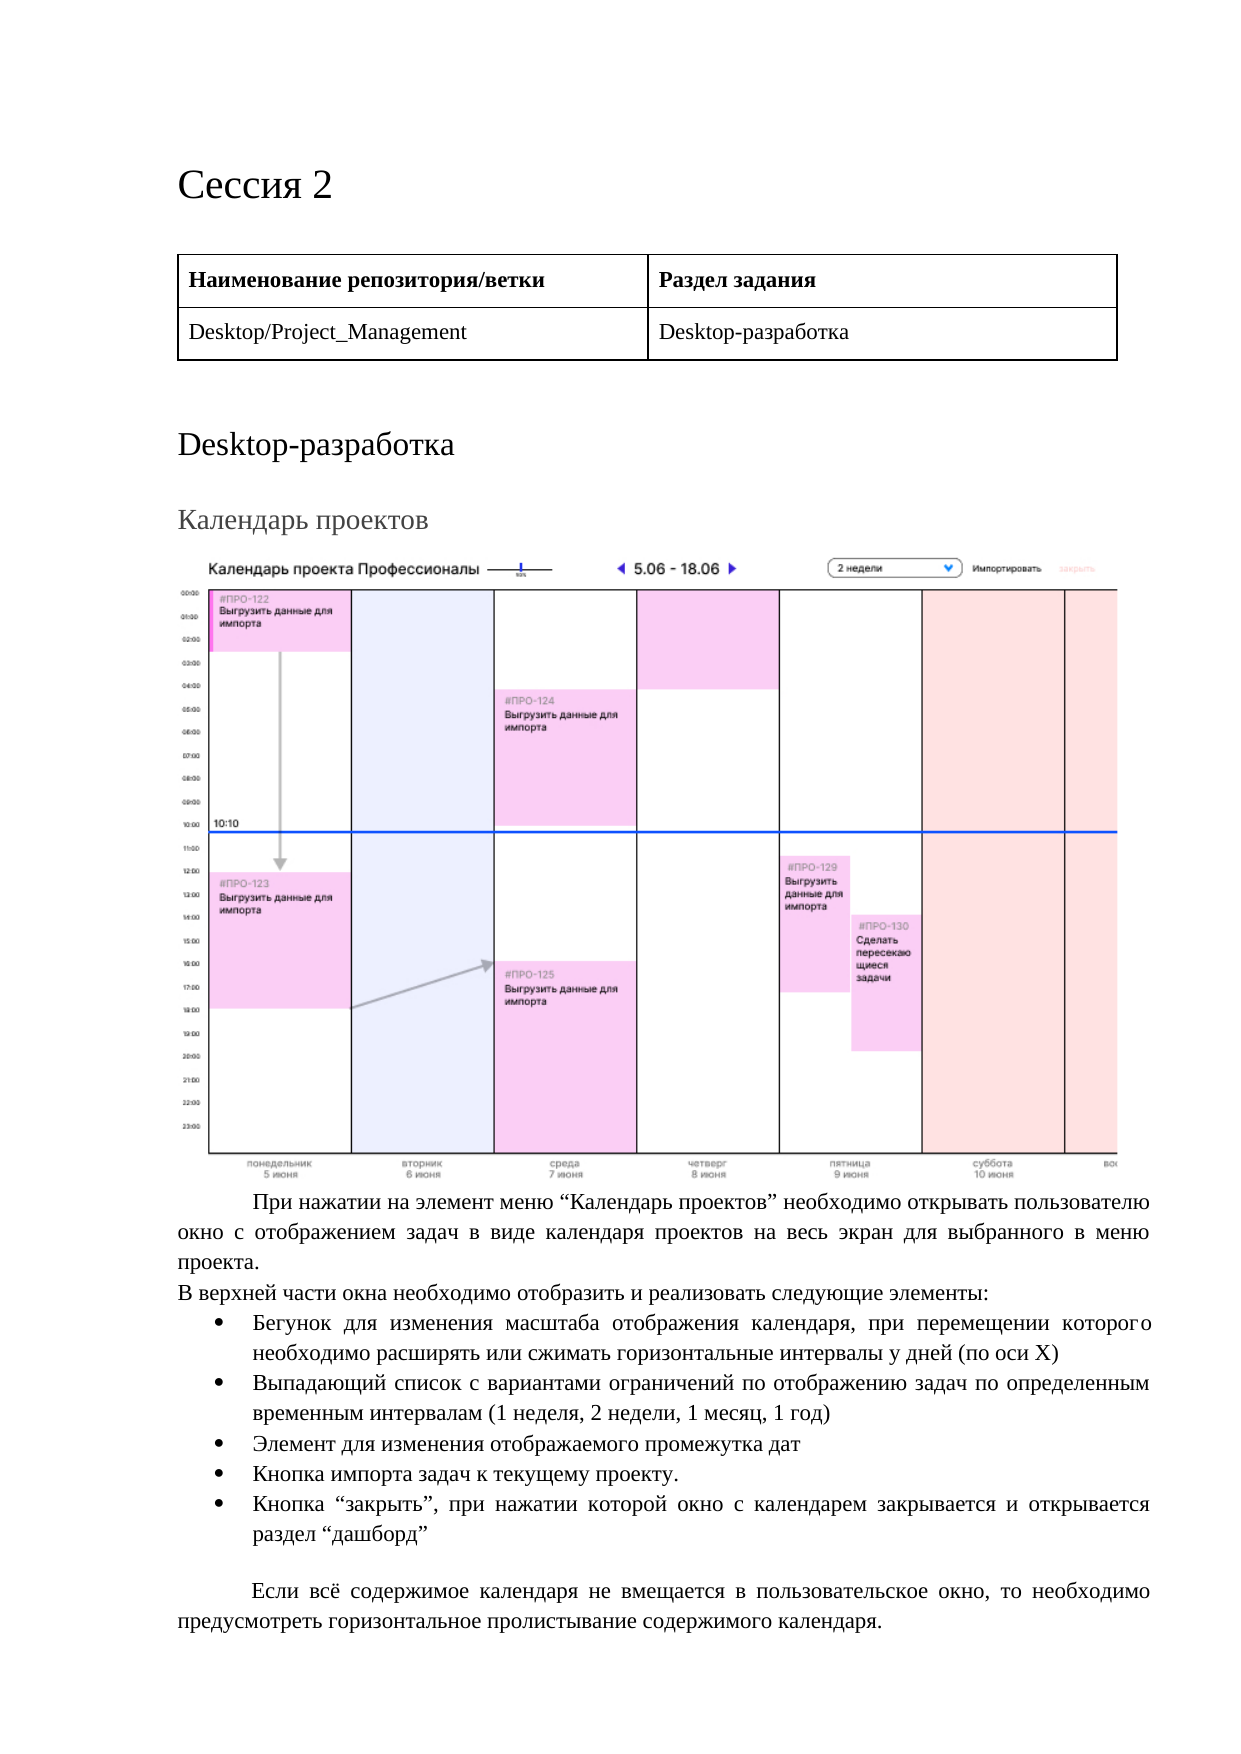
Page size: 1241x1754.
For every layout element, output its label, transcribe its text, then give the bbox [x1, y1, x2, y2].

subtitle Сессия 2 [177, 160, 1152, 208]
table_header Наименование репозитория/ветки [179, 255, 647, 306]
table_cell Desktop/Project_Management [179, 308, 647, 359]
list Бегунок для изменения масштаба отображения календаря, при перемещении которого необходимо расширять или сжимать горизонтальные интервалы у дней (по оси X) [215, 1309, 1152, 1365]
table_header Раздел задания [649, 255, 1116, 306]
subtitle Календарь проектов [177, 502, 1152, 535]
list Кнопка импорта задач к текущему проекту. [215, 1460, 1152, 1486]
list Выпадающий список с вариантами ограничений по отображению задач по определенным временным интервалам (1 неделя, 2 недели, 1 месяц, 1 год) [215, 1369, 1152, 1426]
list Кнопка “закрыть”, при нажатии которой окно с календарем закрывается и открывается раздел “дашборд” [215, 1490, 1152, 1547]
text В верхней части окна необходимо отобразить и реализовать следующие элементы: [177, 1278, 1152, 1305]
table_cell Desktop-разработка [649, 308, 1116, 359]
text Если всё содержимое календаря не вмещается в пользовательское окно, то необходимо предусмотреть горизонтальное пролистывание содержимого календаря. [177, 1577, 1152, 1633]
subtitle Desktop-разработка [177, 424, 1152, 463]
list Элемент для изменения отображаемого промежутка дат [215, 1429, 1152, 1456]
picture [177, 548, 1118, 1184]
text При нажатии на элемент меню “Календарь проектов” необходимо открывать пользователю окно с отображением задач в виде календаря проектов на весь экран для выбранного в меню проекта. [177, 1188, 1152, 1275]
